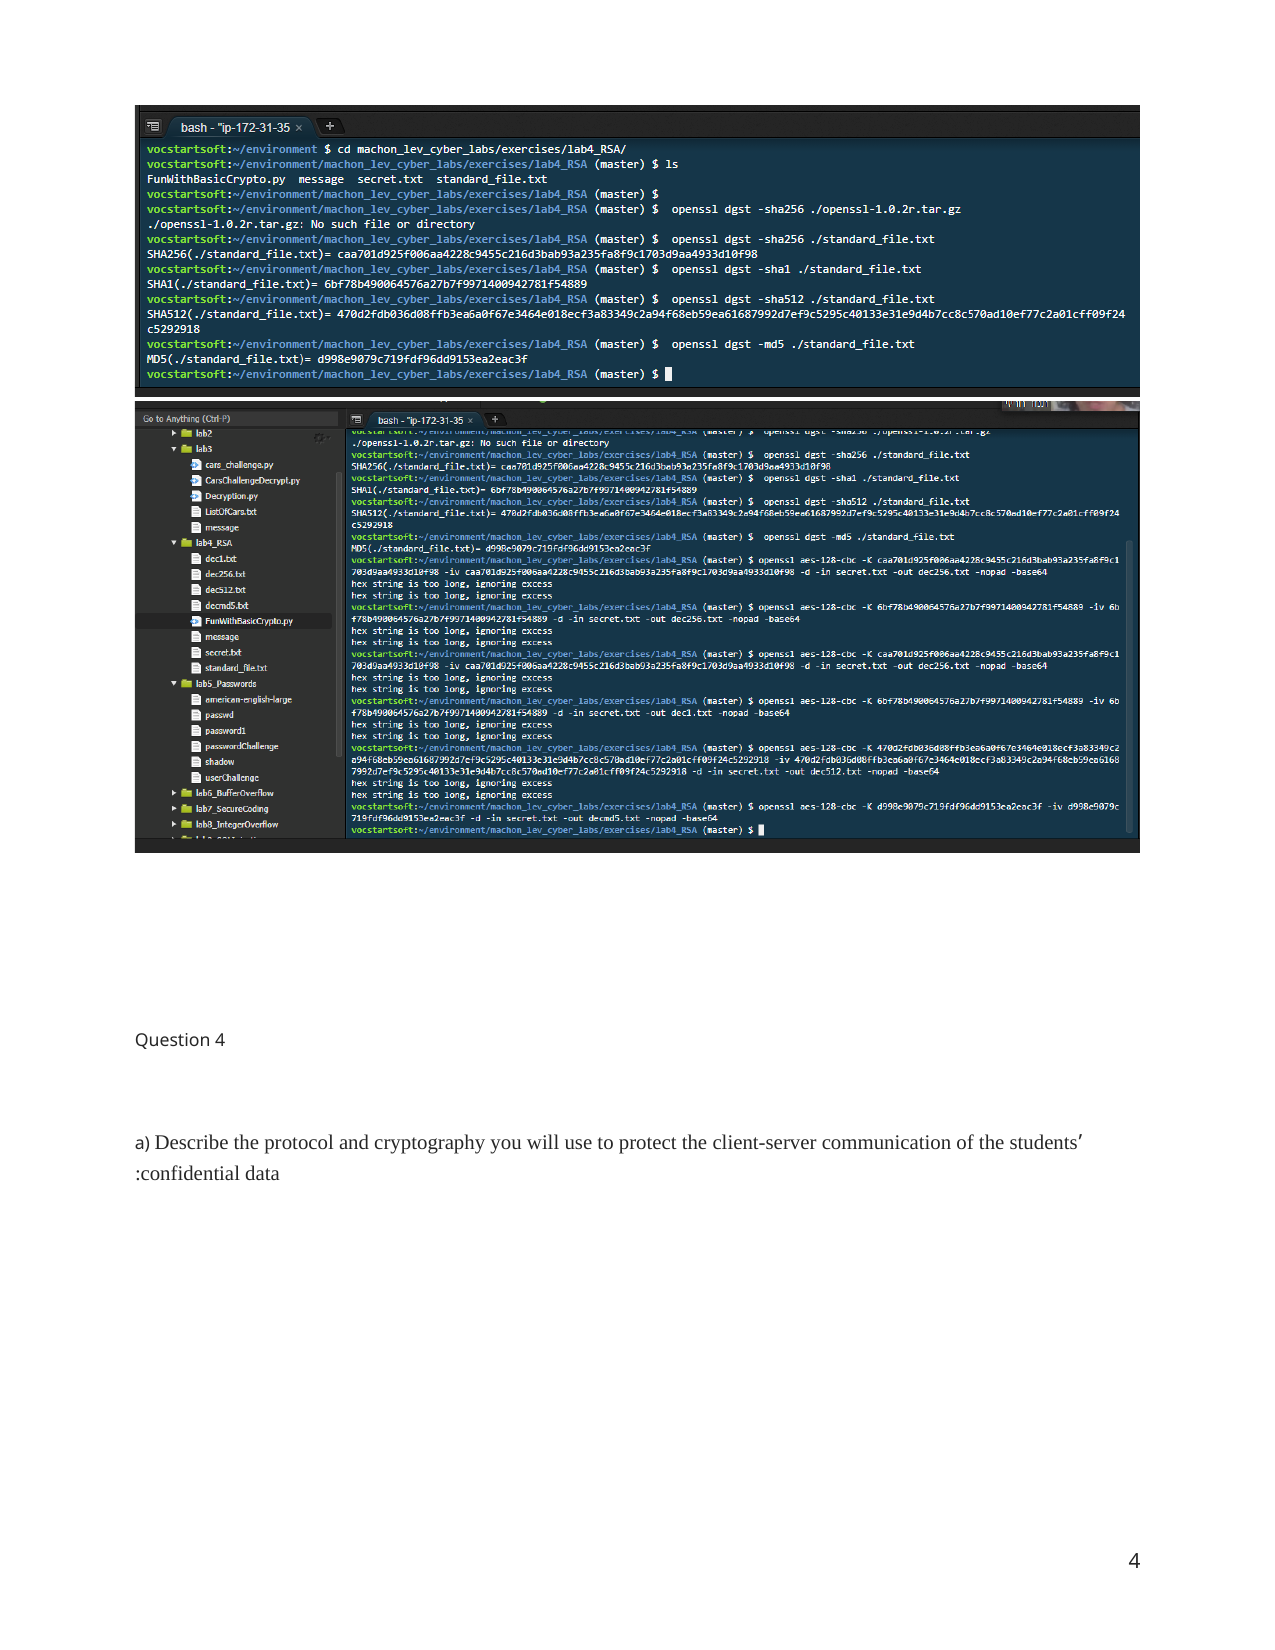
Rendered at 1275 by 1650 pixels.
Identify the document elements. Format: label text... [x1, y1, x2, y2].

picture [134, 401, 1140, 853]
text a) Describe the protocol and cryptography you will use to protect the client-server communication of the students’ confidential data: [135, 1127, 1140, 1185]
text Question 4 [135, 1028, 1140, 1052]
picture [134, 105, 1140, 397]
